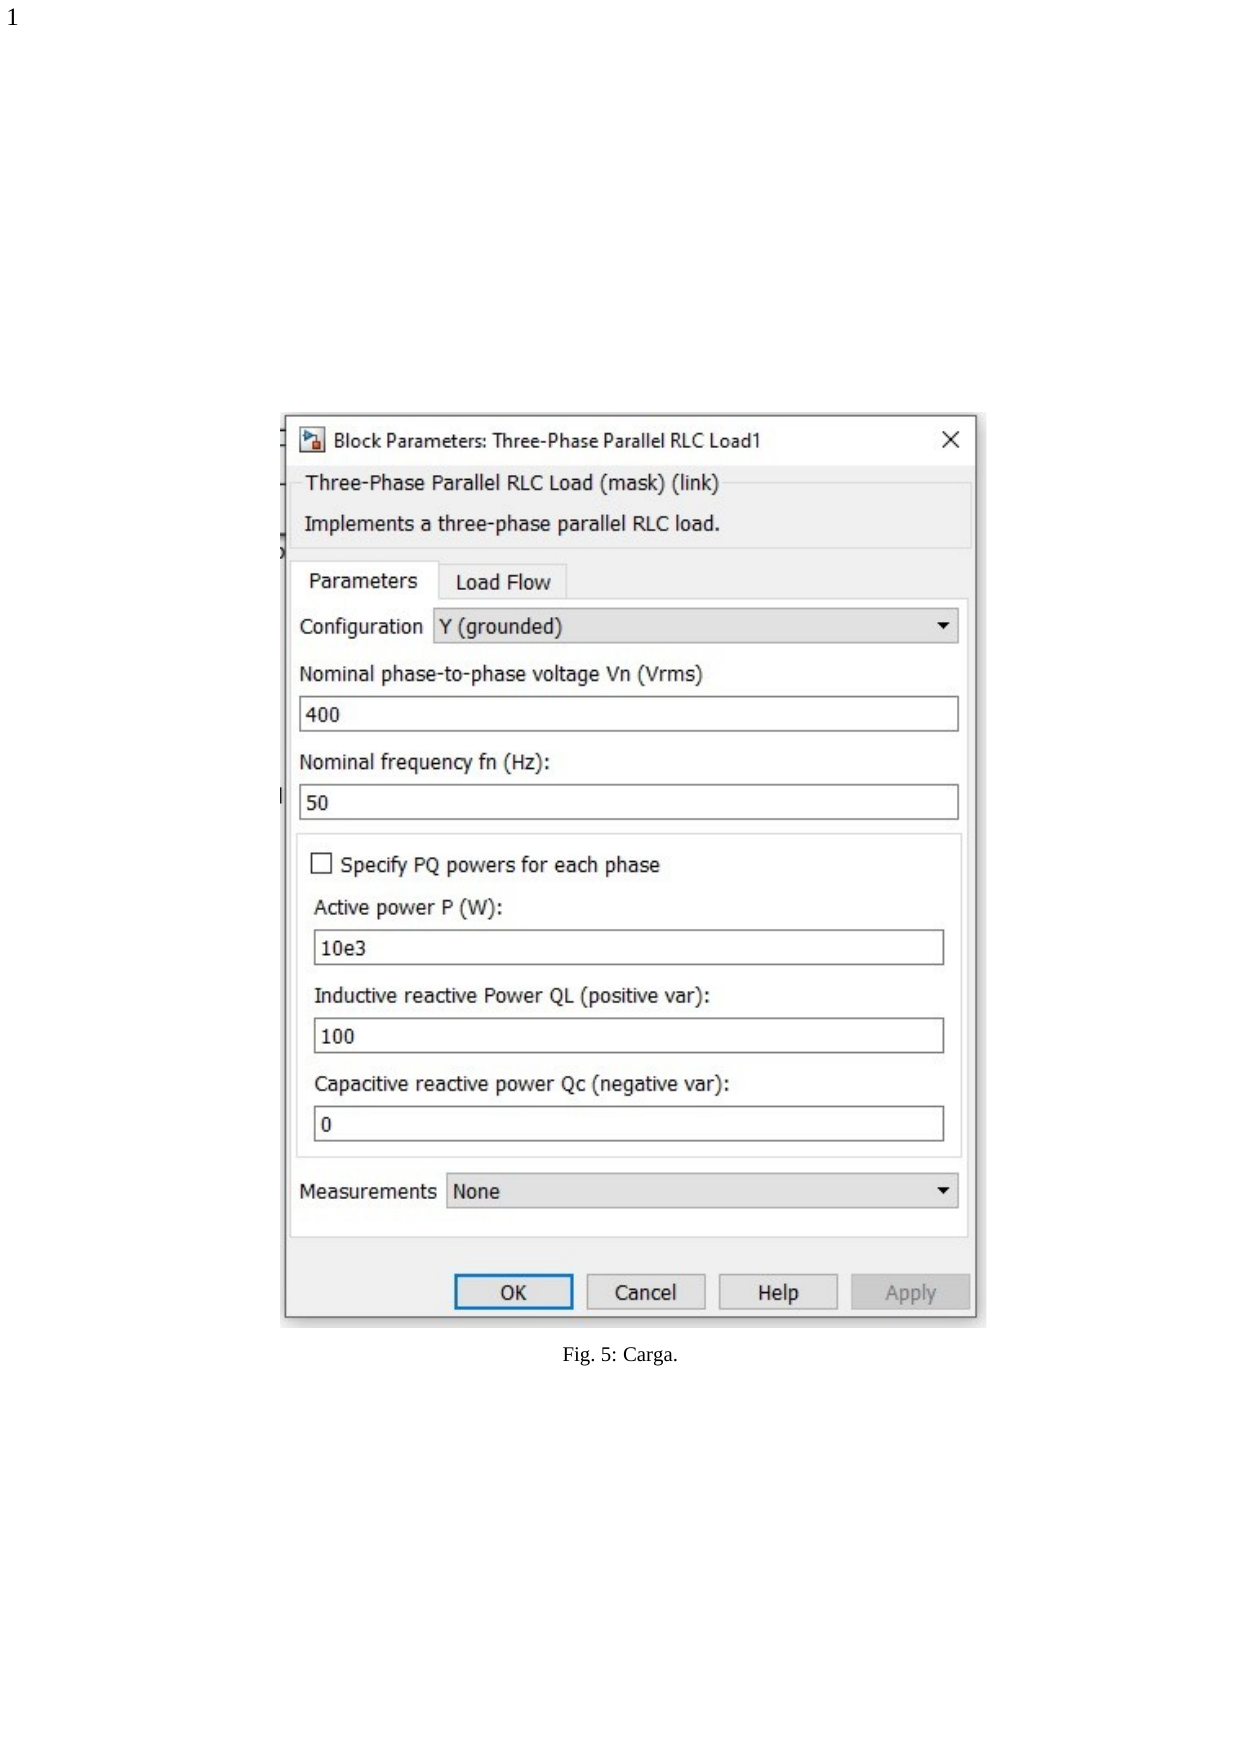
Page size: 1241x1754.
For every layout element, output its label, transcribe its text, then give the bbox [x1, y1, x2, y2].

text Fig. 5: Carga. [338, 1342, 902, 1366]
picture [280, 412, 987, 1328]
